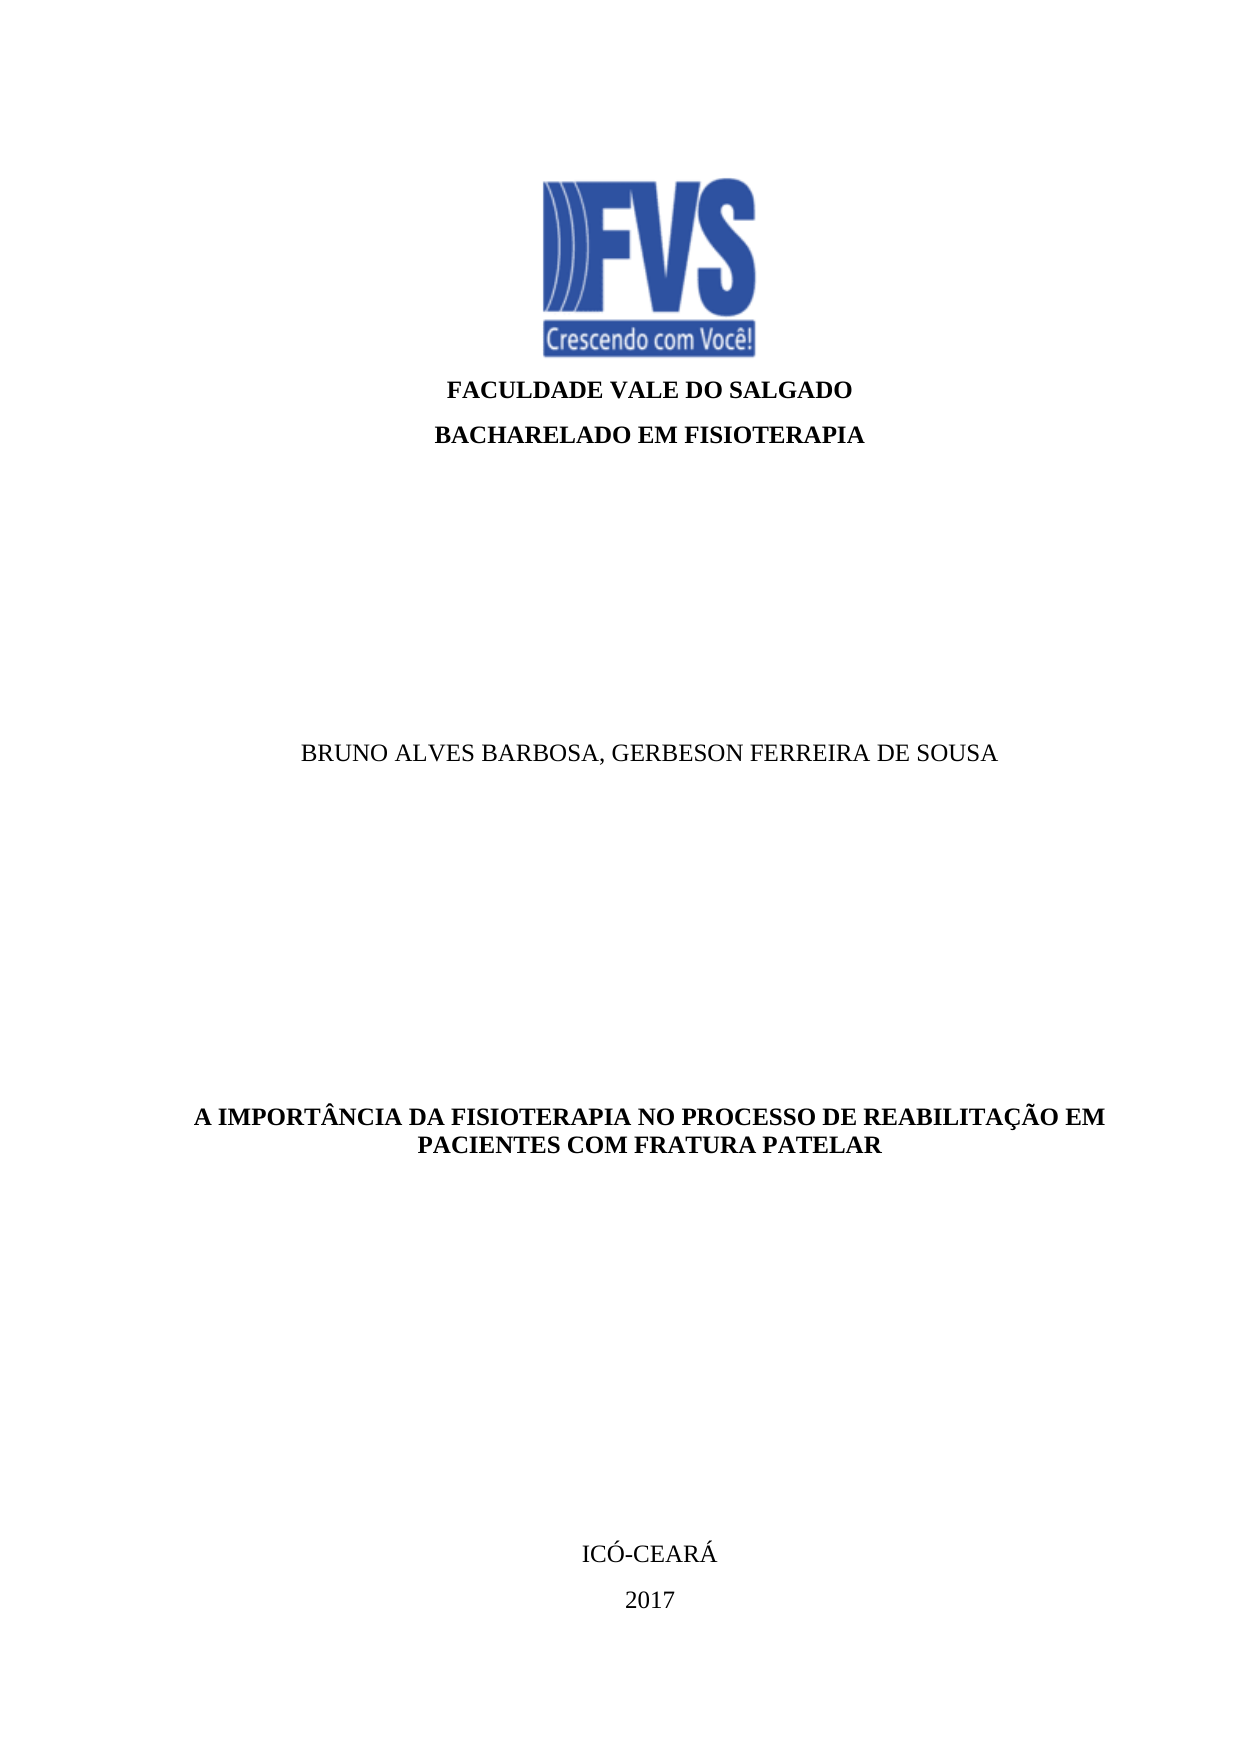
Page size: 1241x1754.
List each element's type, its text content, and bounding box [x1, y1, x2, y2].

text BRUNO ALVES BARBOSA, GERBESON FERREIRA DE SOUSA [177, 738, 1122, 767]
text FACULDADE VALE DO SALGADO [177, 375, 1122, 404]
text 2017 [177, 1585, 1122, 1613]
text BACHARELADO EM FISIOTERAPIA [177, 421, 1122, 449]
text A IMPORTÂNCIA DA FISIOTERAPIA NO PROCESSO DE REABILITAÇÃO EM PACIENTES COM FRATURA PATELAR [177, 1102, 1122, 1159]
picture [542, 177, 757, 359]
text ICÓ-CEARÁ [177, 1539, 1122, 1568]
